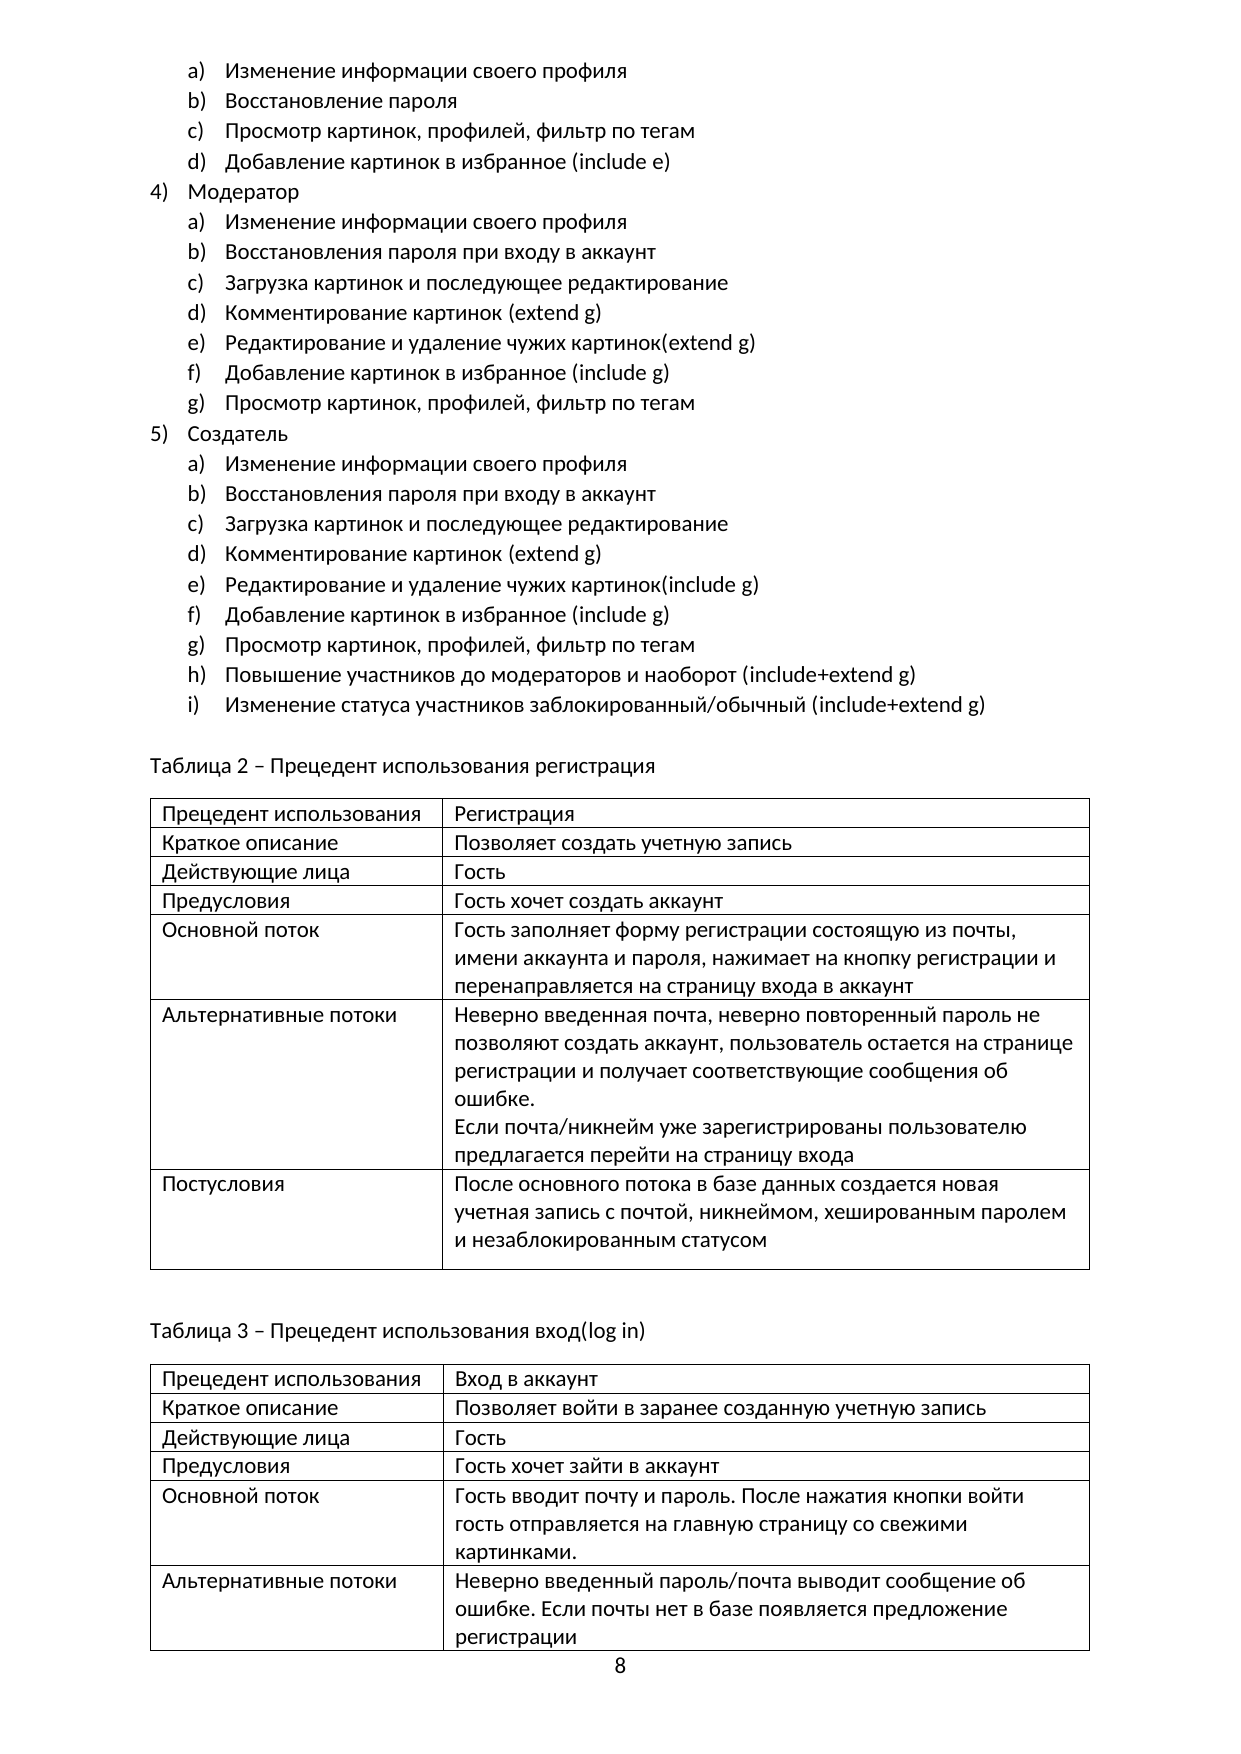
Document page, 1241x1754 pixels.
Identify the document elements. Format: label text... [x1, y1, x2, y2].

list Комментирование картинок (extend g) [187, 298, 1090, 326]
table_cell Гость вводит почту и пароль. После нажатия кнопки войти гость отправляется на главную страницу со свежими картинками. [444, 1481, 1089, 1565]
list Изменение информации своего профиля [187, 56, 1090, 84]
list Добавление картинок в избранное (include e) [187, 147, 1090, 175]
table_cell Действующие лица [151, 1423, 443, 1451]
table_cell Альтернативные потоки [151, 1000, 442, 1168]
list Комментирование картинок (extend g) [187, 539, 1090, 568]
list Восстановление пароля [187, 86, 1090, 114]
table_cell Неверно введенная почта, неверно повторенный пароль не позволяют создать аккаунт, пользователь остается на странице регистрации и получает соответствующие сообщения об ошибке. Если почта/никнейм уже зарегистрированы пользователю предлагается перейти на страницу входа [443, 1000, 1089, 1168]
table_cell Постусловия [151, 1170, 442, 1269]
list Изменение информации своего профиля [187, 449, 1090, 477]
table_cell Гость [444, 1423, 1089, 1451]
list Добавление картинок в избранное (include g) [187, 600, 1090, 628]
table_header Вход в аккаунт [444, 1365, 1089, 1392]
list Добавление картинок в избранное (include g) [187, 358, 1090, 386]
table_cell Гость [443, 857, 1089, 885]
table_cell После основного потока в базе данных создается новая учетная запись с почтой, никнеймом, хешированным паролем и незаблокированным статусом [443, 1170, 1089, 1269]
list Повышение участников до модераторов и наоборот (include+extend g) [187, 660, 1090, 688]
table_cell Краткое описание [151, 828, 442, 856]
list Загрузка картинок и последующее редактирование [187, 509, 1090, 537]
table_cell Альтернативные потоки [151, 1566, 443, 1650]
list Загрузка картинок и последующее редактирование [187, 268, 1090, 296]
table_cell Гость хочет создать аккаунт [443, 886, 1089, 914]
list Изменение статуса участников заблокированный/обычный (include+extend g) [187, 691, 1090, 719]
list Просмотр картинок, профилей, фильтр по тегам [187, 388, 1090, 417]
list Изменение информации своего профиля [187, 207, 1090, 235]
list Восстановления пароля при входу в аккаунт [187, 479, 1090, 507]
table_cell Гость заполняет форму регистрации состоящую из почты, имени аккаунта и пароля, нажимает на кнопку регистрации и перенаправляется на страницу входа в аккаунт [443, 915, 1089, 999]
list Восстановления пароля при входу в аккаунт [187, 237, 1090, 266]
list Создатель [150, 419, 1090, 447]
table_cell Гость хочет зайти в аккаунт [444, 1452, 1089, 1480]
list Редактирование и удаление чужих картинок(extend g) [187, 328, 1090, 356]
list Редактирование и удаление чужих картинок(include g) [187, 570, 1090, 598]
list Просмотр картинок, профилей, фильтр по тегам [187, 630, 1090, 658]
list Просмотр картинок, профилей, фильтр по тегам [187, 117, 1090, 145]
table_cell Позволяет создать учетную запись [443, 828, 1089, 856]
table_cell Основной поток [151, 1481, 443, 1565]
table_cell Действующие лица [151, 857, 442, 885]
table_cell Предусловия [151, 1452, 443, 1480]
table_cell Основной поток [151, 915, 442, 999]
table_cell Предусловия [151, 886, 442, 914]
table_header Прецедент использования [151, 799, 442, 827]
list Таблица 2 – Прецедент использования регистрация [150, 751, 1090, 779]
list Модератор [150, 177, 1090, 205]
table_cell Позволяет войти в заранее созданную учетную запись [444, 1394, 1089, 1422]
table_cell Краткое описание [151, 1394, 443, 1422]
text Таблица 3 – Прецедент использования вход(log in) [150, 1317, 1090, 1344]
table_cell Неверно введенный пароль/почта выводит сообщение об ошибке. Если почты нет в базе появляется предложение регистрации [444, 1566, 1089, 1650]
table_header Прецедент использования [151, 1365, 443, 1392]
table_header Регистрация [443, 799, 1089, 827]
